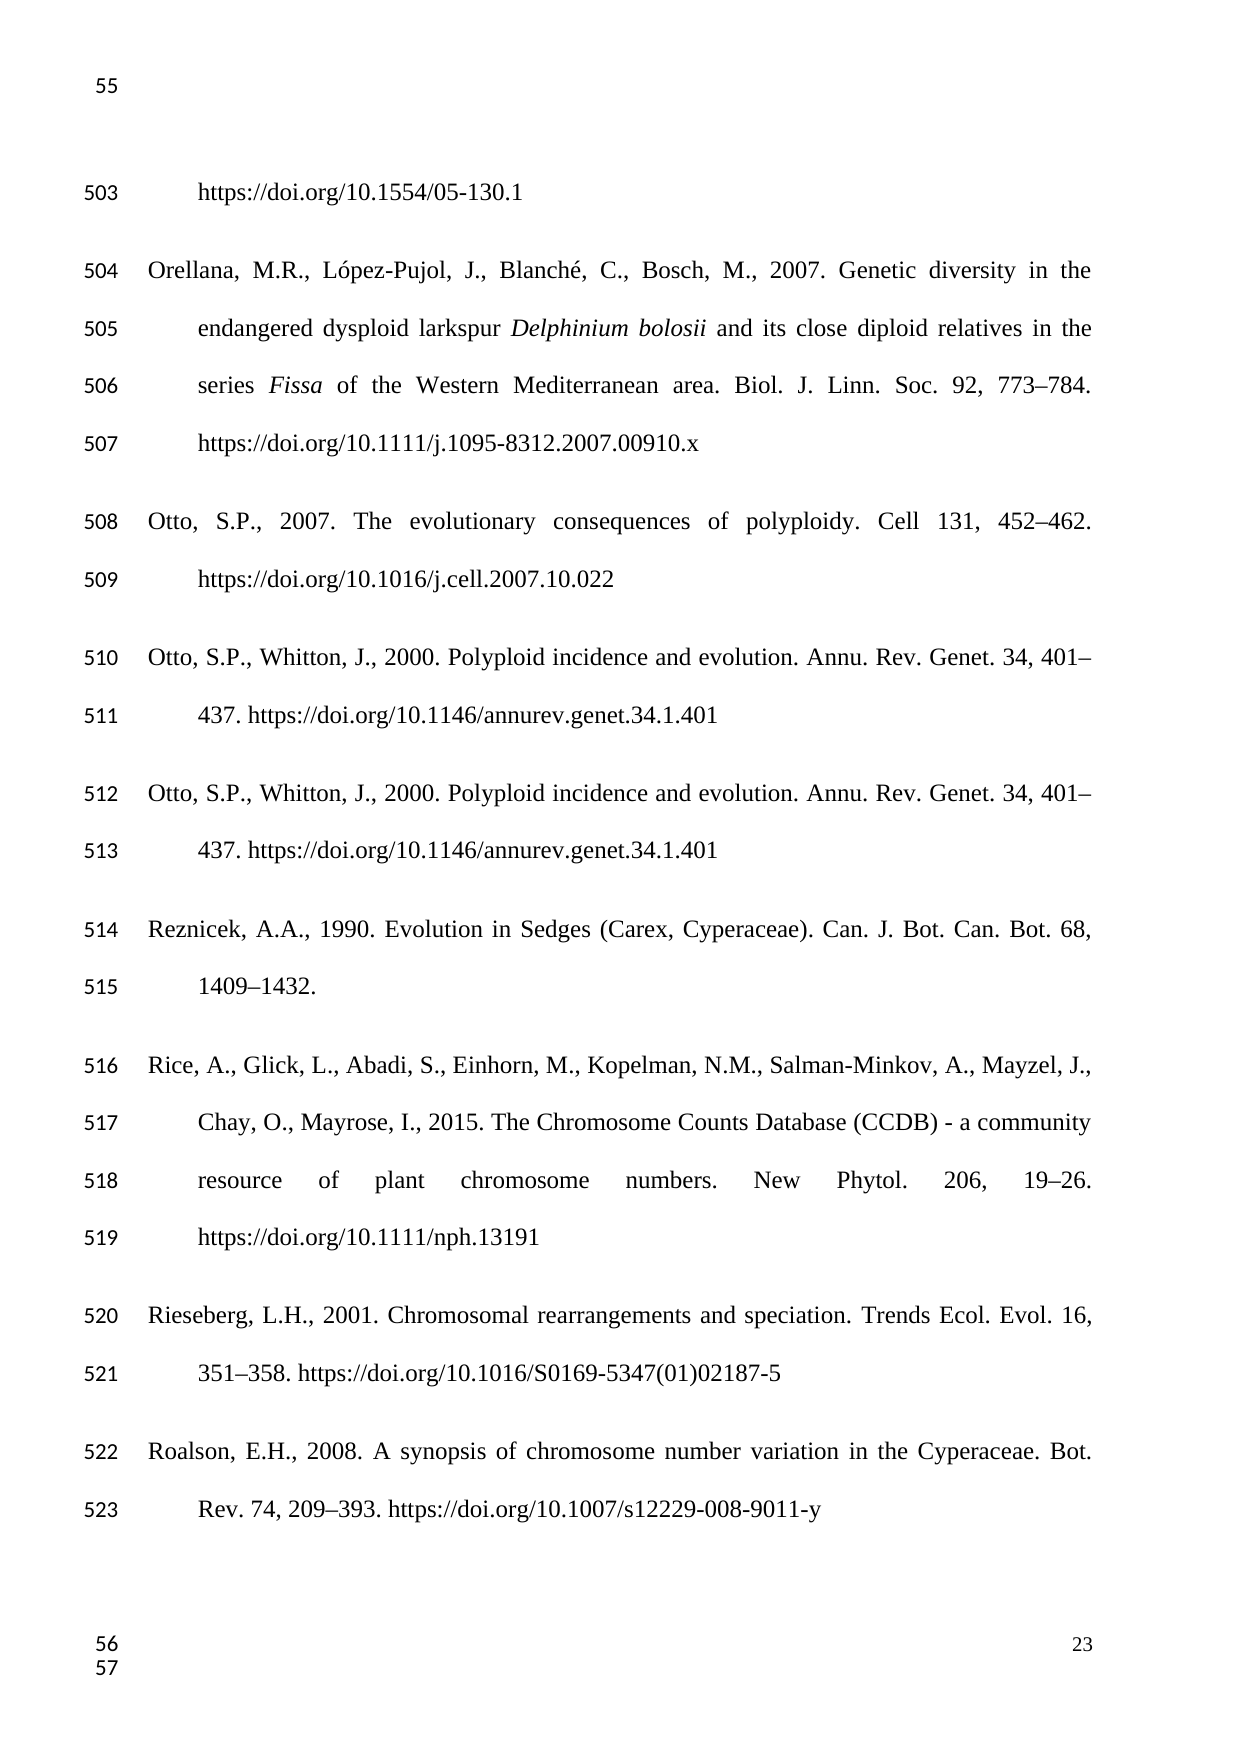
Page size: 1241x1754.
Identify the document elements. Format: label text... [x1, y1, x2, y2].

text Otto, S.P., 2007. The evolutionary consequences of polyploidy. Cell 131, 452–462. https://doi.org/10.1016/j.cell.2007.10.022 [148, 506, 1093, 593]
text Roalson, E.H., 2008. A synopsis of chromosome number variation in the Cyperaceae. Bot. Rev. 74, 209–393. https://doi.org/10.1007/s12229-008-9011-y [148, 1436, 1093, 1523]
text Orellana, M.R., López-Pujol, J., Blanché, C., Bosch, M., 2007. Genetic diversity in the endangered dysploid larkspur Delphinium bolosii and its close diploid relatives in the series Fissa of the Western Mediterranean area. Biol. J. Linn. Soc. 92, 773–784. https://doi.org/10.1111/j.1095-8312.2007.00910.x [148, 256, 1093, 457]
text Reznicek, A.A., 1990. Evolution in Sedges (Carex, Cyperaceae). Can. J. Bot. Can. Bot. 68, 1409–1432. [148, 914, 1093, 1000]
text Otto, S.P., Whitton, J., 2000. Polyploid incidence and evolution. Annu. Rev. Genet. 34, 401–437. https://doi.org/10.1146/annurev.genet.34.1.401 [148, 642, 1093, 728]
text Rieseberg, L.H., 2001. Chromosomal rearrangements and speciation. Trends Ecol. Evol. 16, 351–358. https://doi.org/10.1016/S0169-5347(01)02187-5 [148, 1301, 1093, 1387]
text Otto, S.P., Whitton, J., 2000. Polyploid incidence and evolution. Annu. Rev. Genet. 34, 401–437. https://doi.org/10.1146/annurev.genet.34.1.401 [148, 778, 1093, 864]
text Rice, A., Glick, L., Abadi, S., Einhorn, M., Kopelman, N.M., Salman-Minkov, A., Mayzel, J., Chay, O., Mayrose, I., 2015. The Chromosome Counts Database (CCDB) - a community resource of plant chromosome numbers. New Phytol. 206, 19–26. https://doi.org/10.1111/nph.13191 [148, 1050, 1093, 1251]
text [148, 177, 1093, 206]
